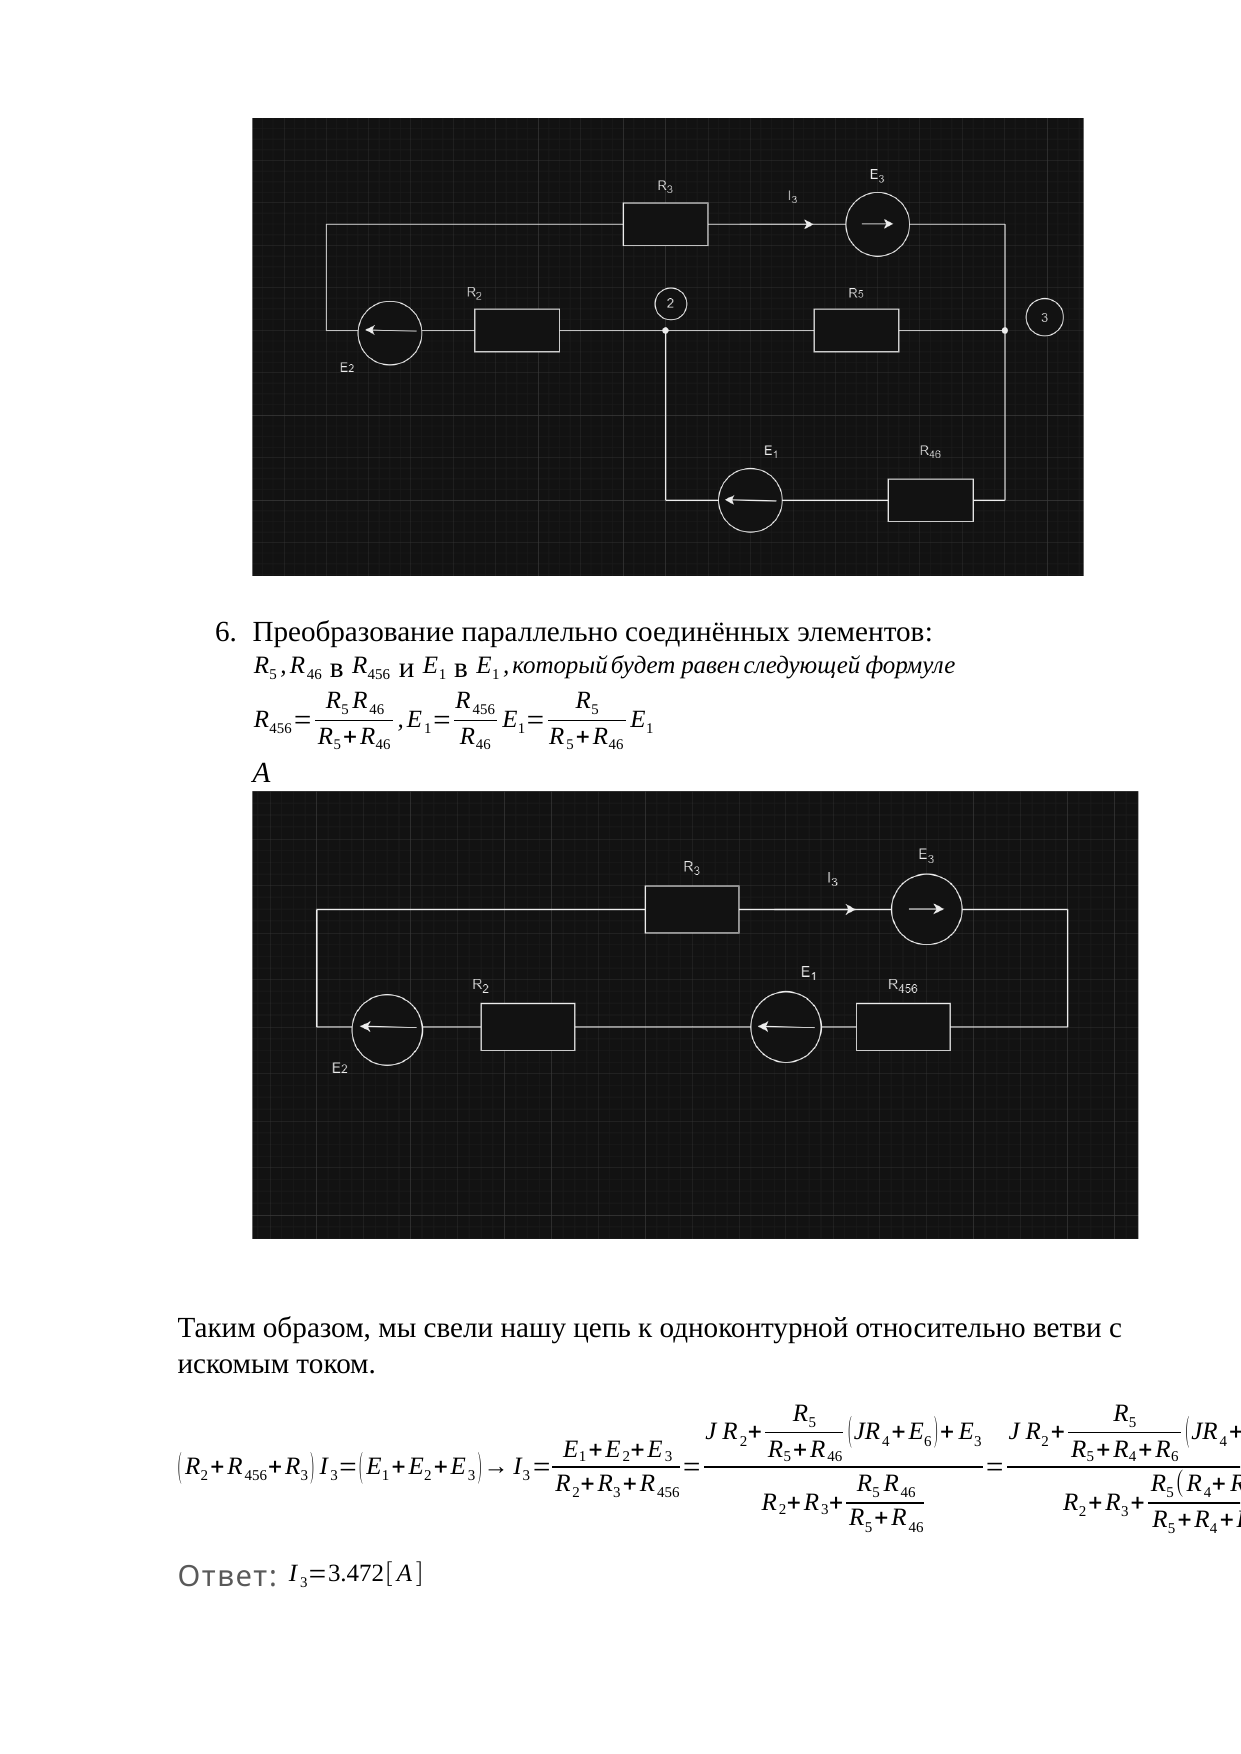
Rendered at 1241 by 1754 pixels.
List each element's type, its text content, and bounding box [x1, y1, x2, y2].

picture [252, 118, 1084, 576]
list Преобразование параллельно соединённых элементов: [215, 614, 1152, 647]
list в и в [252, 650, 1152, 684]
subtitle Ответ: [177, 1555, 1152, 1595]
text Таким образом, мы свели нашу цепь к одноконтурной относительно ветви с искомым током. [177, 1310, 1152, 1380]
picture [252, 791, 1139, 1239]
